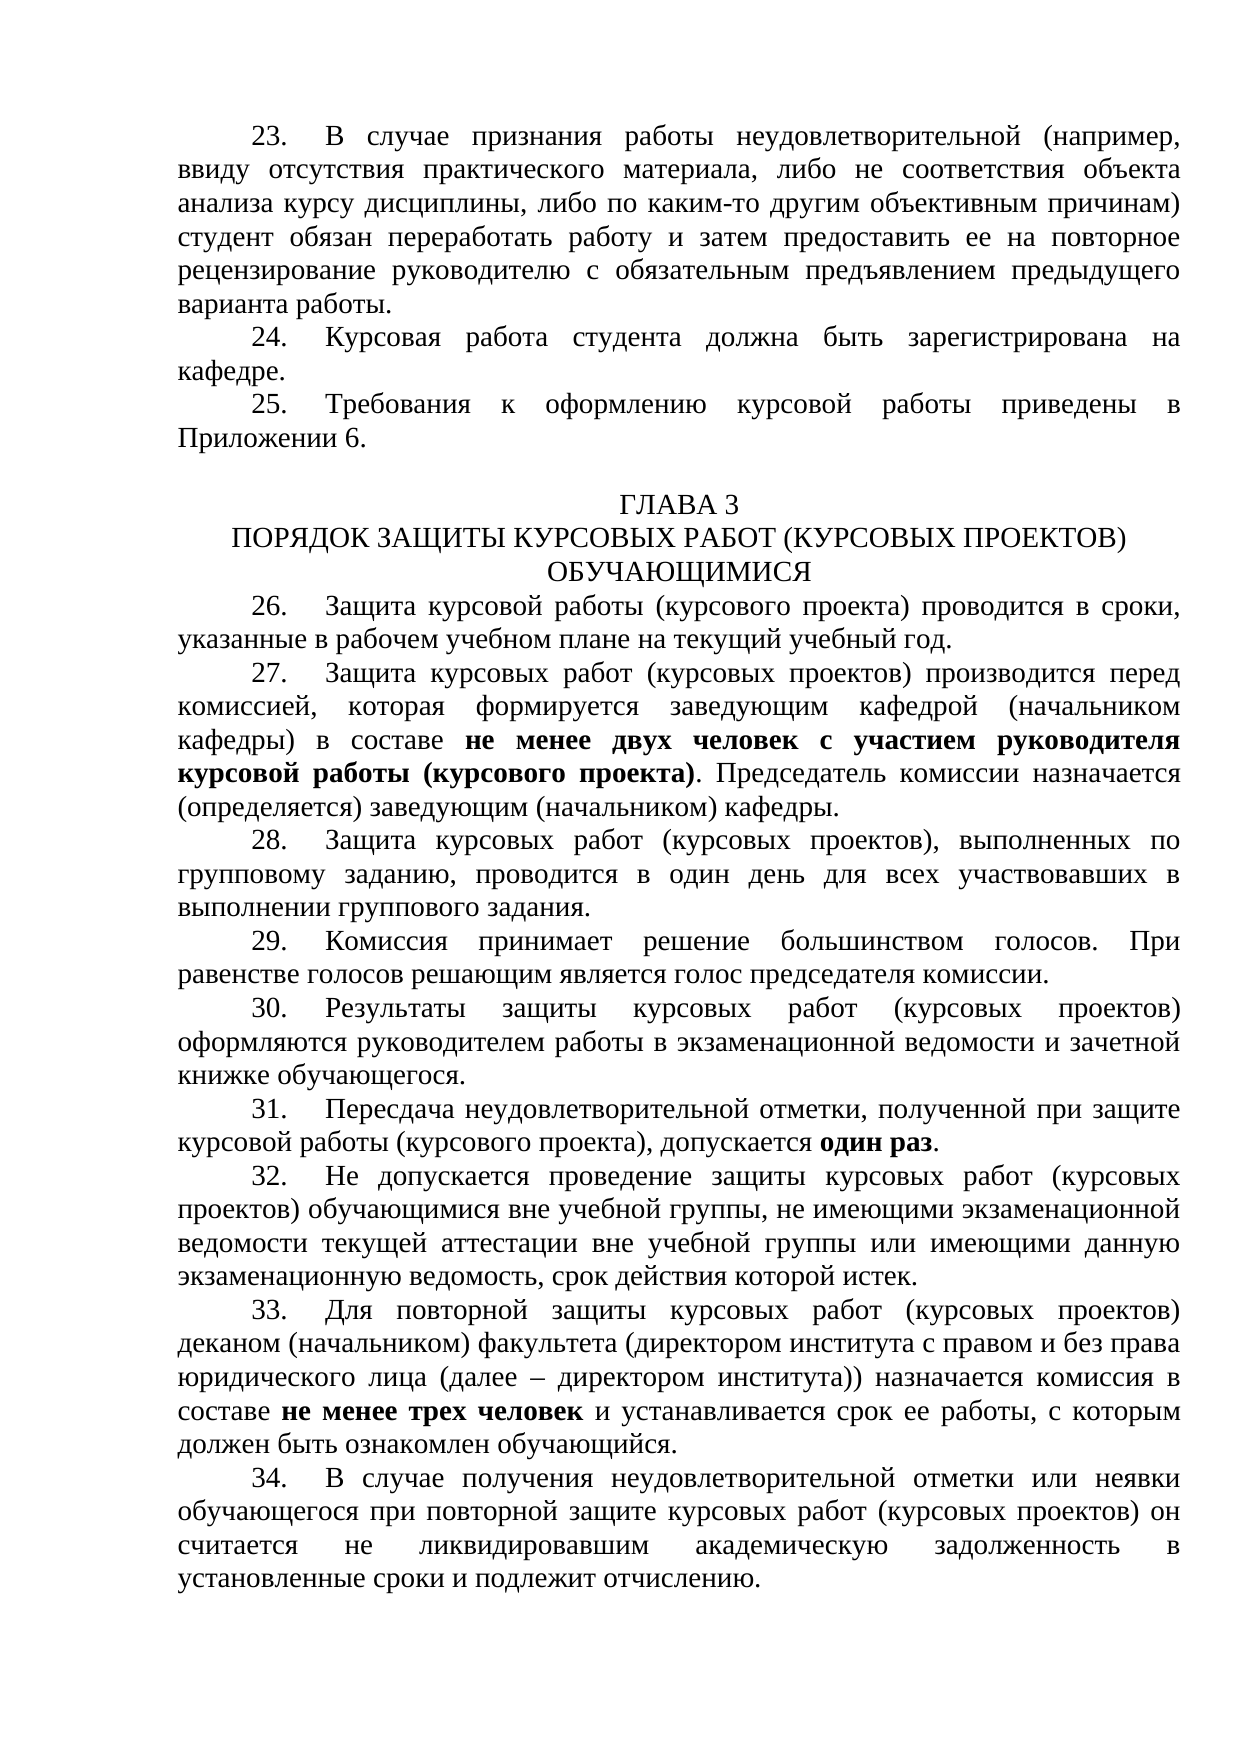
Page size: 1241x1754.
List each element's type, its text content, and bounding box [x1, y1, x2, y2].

list Курсовая работа студента должна быть зарегистрирована на кафедре. [177, 319, 1181, 386]
list Защита курсовых работ (курсовых проектов) производится перед комиссией, которая формируется заведующим кафедрой (начальником кафедры) в составе не менее двух человек с участием руководителя курсовой работы (курсового проекта). Председатель комиссии назначается (определяется) заведующим (начальником) кафедры. [177, 655, 1181, 822]
text ПОРЯДОК ЗАЩИТЫ КУРСОВЫХ РАБОТ (КУРСОВЫХ ПРОЕКТОВ) ОБУЧАЮЩИМИСЯ [177, 521, 1181, 588]
list Не допускается проведение защиты курсовых работ (курсовых проектов) обучающимися вне учебной группы, не имеющими экзаменационной ведомости текущей аттестации вне учебной группы или имеющими данную экзаменационную ведомость, срок действия которой истек. [177, 1158, 1181, 1292]
list Пересдача неудовлетворительной отметки, полученной при защите курсовой работы (курсового проекта), допускается один раз. [177, 1091, 1181, 1158]
list В случае получения неудовлетворительной отметки или неявки обучающегося при повторной защите курсовых работ (курсовых проектов) он считается не ликвидировавшим академическую задолженность в установленные сроки и подлежит отчислению. [177, 1460, 1181, 1594]
list Требования к оформлению курсовой работы приведены в Приложении 6. [177, 386, 1181, 453]
list В случае признания работы неудовлетворительной (например, ввиду отсутствия практического материала, либо не соответствия объекта анализа курсу дисциплины, либо по каким-то другим объективным причинам) студент обязан переработать работу и затем предоставить ее на повторное рецензирование руководителю с обязательным предъявлением предыдущего варианта работы. [177, 118, 1181, 319]
list Результаты защиты курсовых работ (курсовых проектов) оформляются руководителем работы в экзаменационной ведомости и зачетной книжке обучающегося. [177, 990, 1181, 1091]
list Защита курсовой работы (курсового проекта) проводится в сроки, указанные в рабочем учебном плане на текущий учебный год. [177, 588, 1181, 655]
list Защита курсовых работ (курсовых проектов), выполненных по групповому заданию, проводится в один день для всех участвовавших в выполнении группового задания. [177, 822, 1181, 923]
list Для повторной защиты курсовых работ (курсовых проектов) деканом (начальником) факультета (директором института с правом и без права юридического лица (далее – директором института)) назначается комиссия в составе не менее трех человек и устанавливается срок ее работы, с которым должен быть ознакомлен обучающийся. [177, 1292, 1181, 1460]
list Комиссия принимает решение большинством голосов. При равенстве голосов решающим является голос председателя комиссии. [177, 923, 1181, 990]
text Глава 3 [177, 487, 1181, 521]
